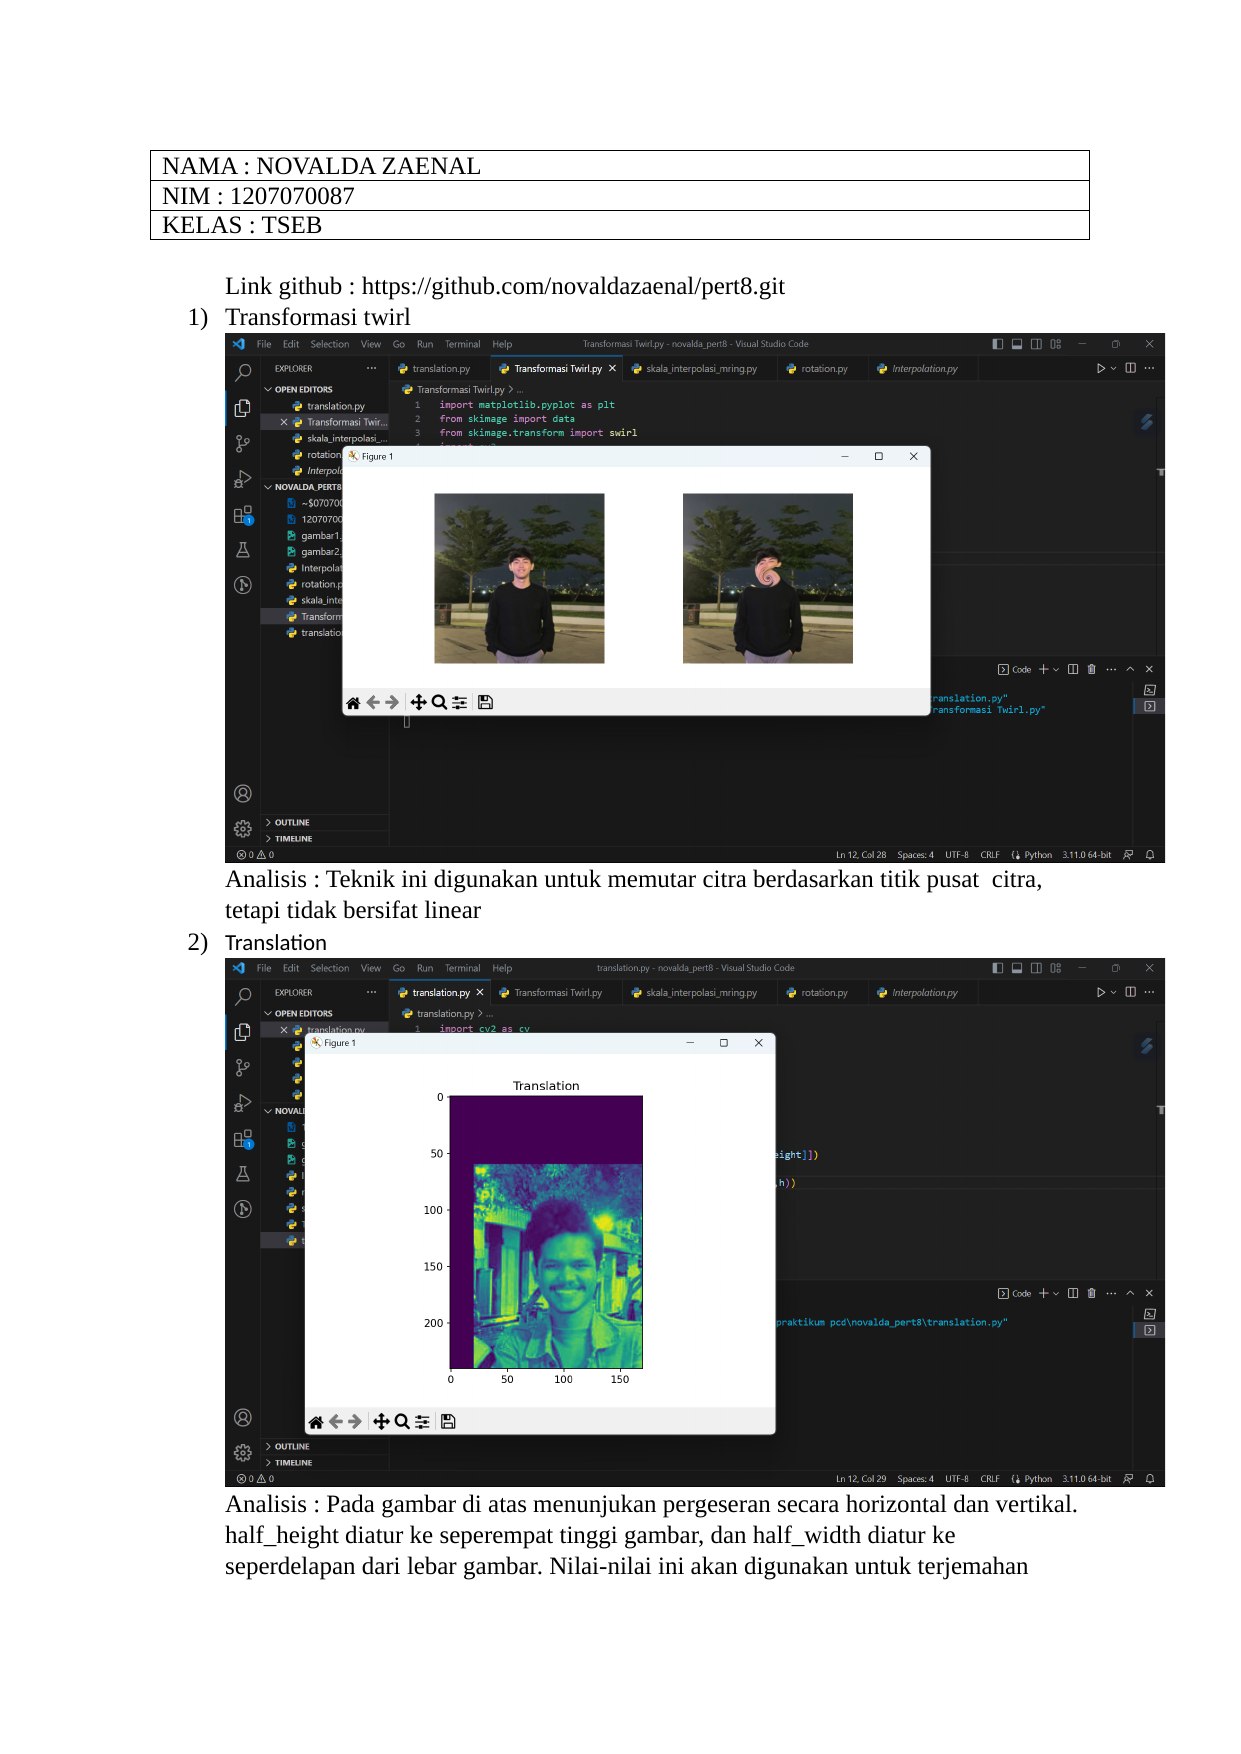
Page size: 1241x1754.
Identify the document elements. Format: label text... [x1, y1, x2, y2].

table_cell NIM : 1207070087 [151, 181, 1089, 209]
list Link github : https://github.com/novaldazaenal/pert8.git [225, 271, 1090, 300]
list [225, 1489, 1090, 1580]
picture [225, 333, 1166, 863]
picture [225, 958, 1166, 1487]
list Transformasi twirl [187, 302, 1090, 331]
list Analisis : Teknik ini digunakan untuk memutar citra berdasarkan titik pusat citra, tetapi tidak bersifat linear [225, 864, 1090, 924]
list Translation [187, 927, 1090, 956]
table_header NAMA : NOVALDA ZAENAL [151, 151, 1089, 180]
table_cell KELAS : TSEB [151, 211, 1089, 239]
